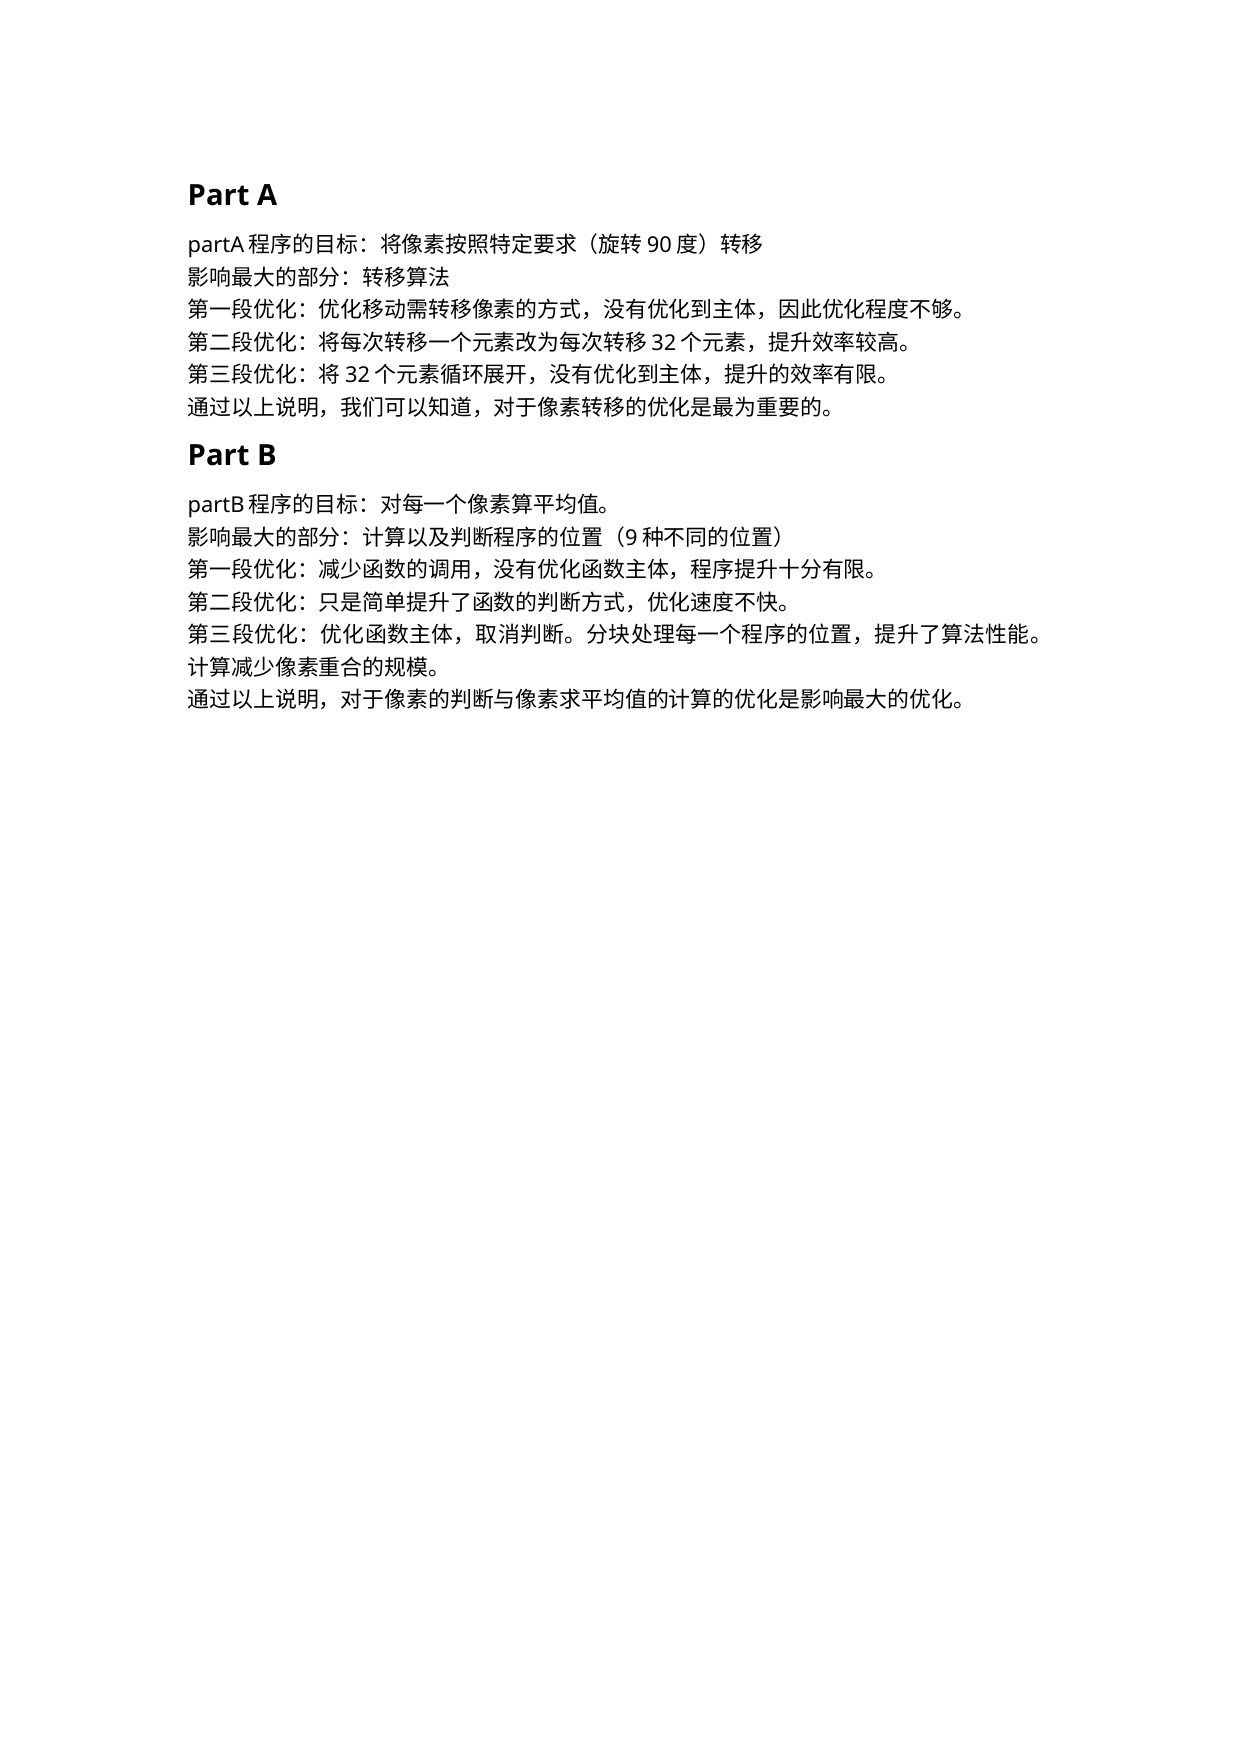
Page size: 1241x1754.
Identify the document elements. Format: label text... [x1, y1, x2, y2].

text 第二段优化：只是简单提升了函数的判断方式，优化速度不快。 [187, 584, 1053, 617]
text 第三段优化：优化函数主体，取消判断。分块处理每一个程序的位置，提升了算法性能。计算减少像素重合的规模。 [187, 617, 1053, 682]
text 第一段优化：优化移动需转移像素的方式，没有优化到主体，因此优化程度不够。 [187, 292, 1053, 324]
text Part A [187, 162, 1053, 227]
text 通过以上说明，对于像素的判断与像素求平均值的计算的优化是影响最大的优化。 [187, 682, 1053, 714]
text 第二段优化：将每次转移一个元素改为每次转移32个元素，提升效率较高。 [187, 324, 1053, 357]
text partA程序的目标：将像素按照特定要求（旋转90度）转移 [187, 227, 1053, 259]
text Part B [187, 422, 1053, 487]
text 影响最大的部分：计算以及判断程序的位置（9种不同的位置） [187, 519, 1053, 552]
text 第三段优化：将32个元素循环展开，没有优化到主体，提升的效率有限。 [187, 357, 1053, 389]
text 第一段优化：减少函数的调用，没有优化函数主体，程序提升十分有限。 [187, 552, 1053, 584]
text 通过以上说明，我们可以知道，对于像素转移的优化是最为重要的。 [187, 389, 1053, 422]
text 影响最大的部分：转移算法 [187, 259, 1053, 292]
text partB程序的目标：对每一个像素算平均值。 [187, 487, 1053, 519]
